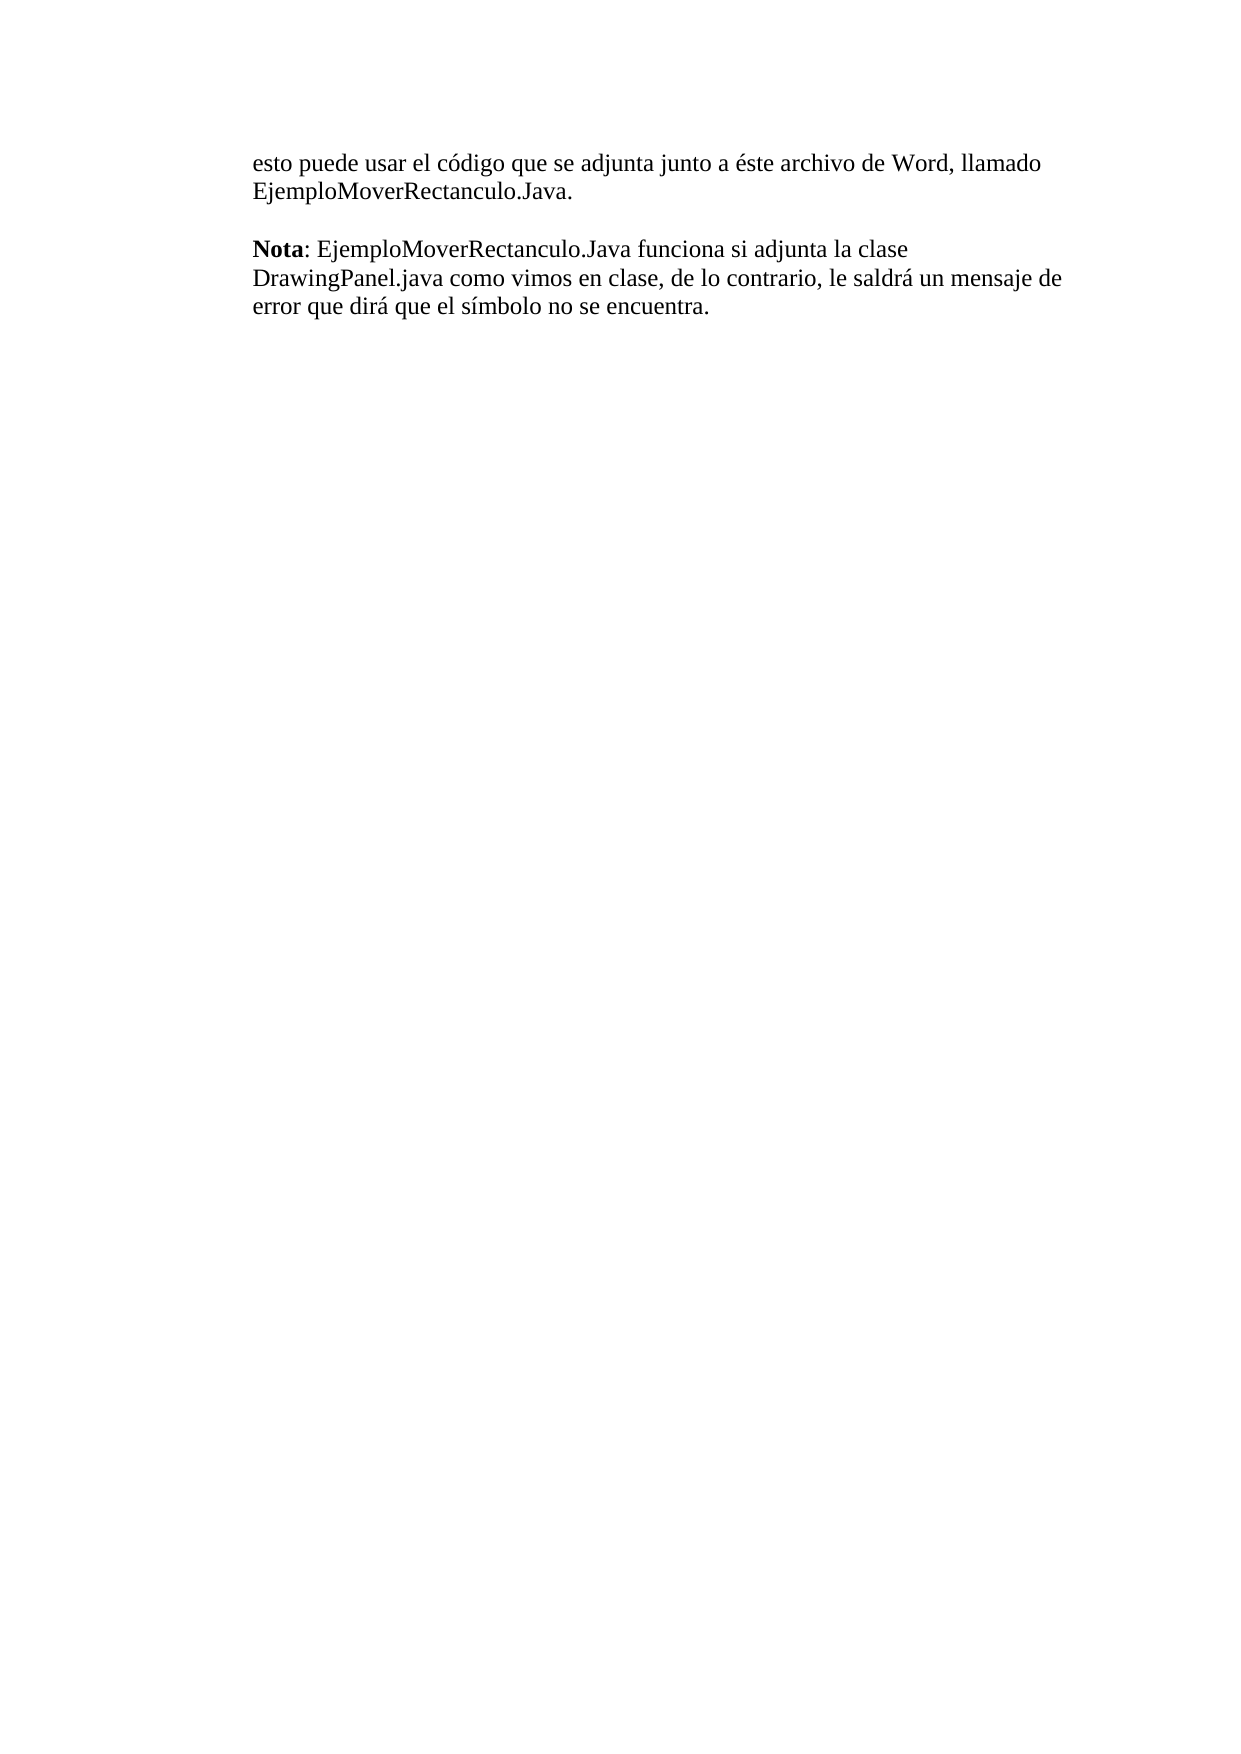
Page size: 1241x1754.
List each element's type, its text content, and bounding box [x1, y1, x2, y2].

text Nota: EjemploMoverRectanculo.Java funciona si adjunta la clase DrawingPanel.java como vimos en clase, de lo contrario, le saldrá un mensaje de error que dirá que el símbolo no se encuentra. [252, 234, 1063, 320]
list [215, 148, 1063, 205]
